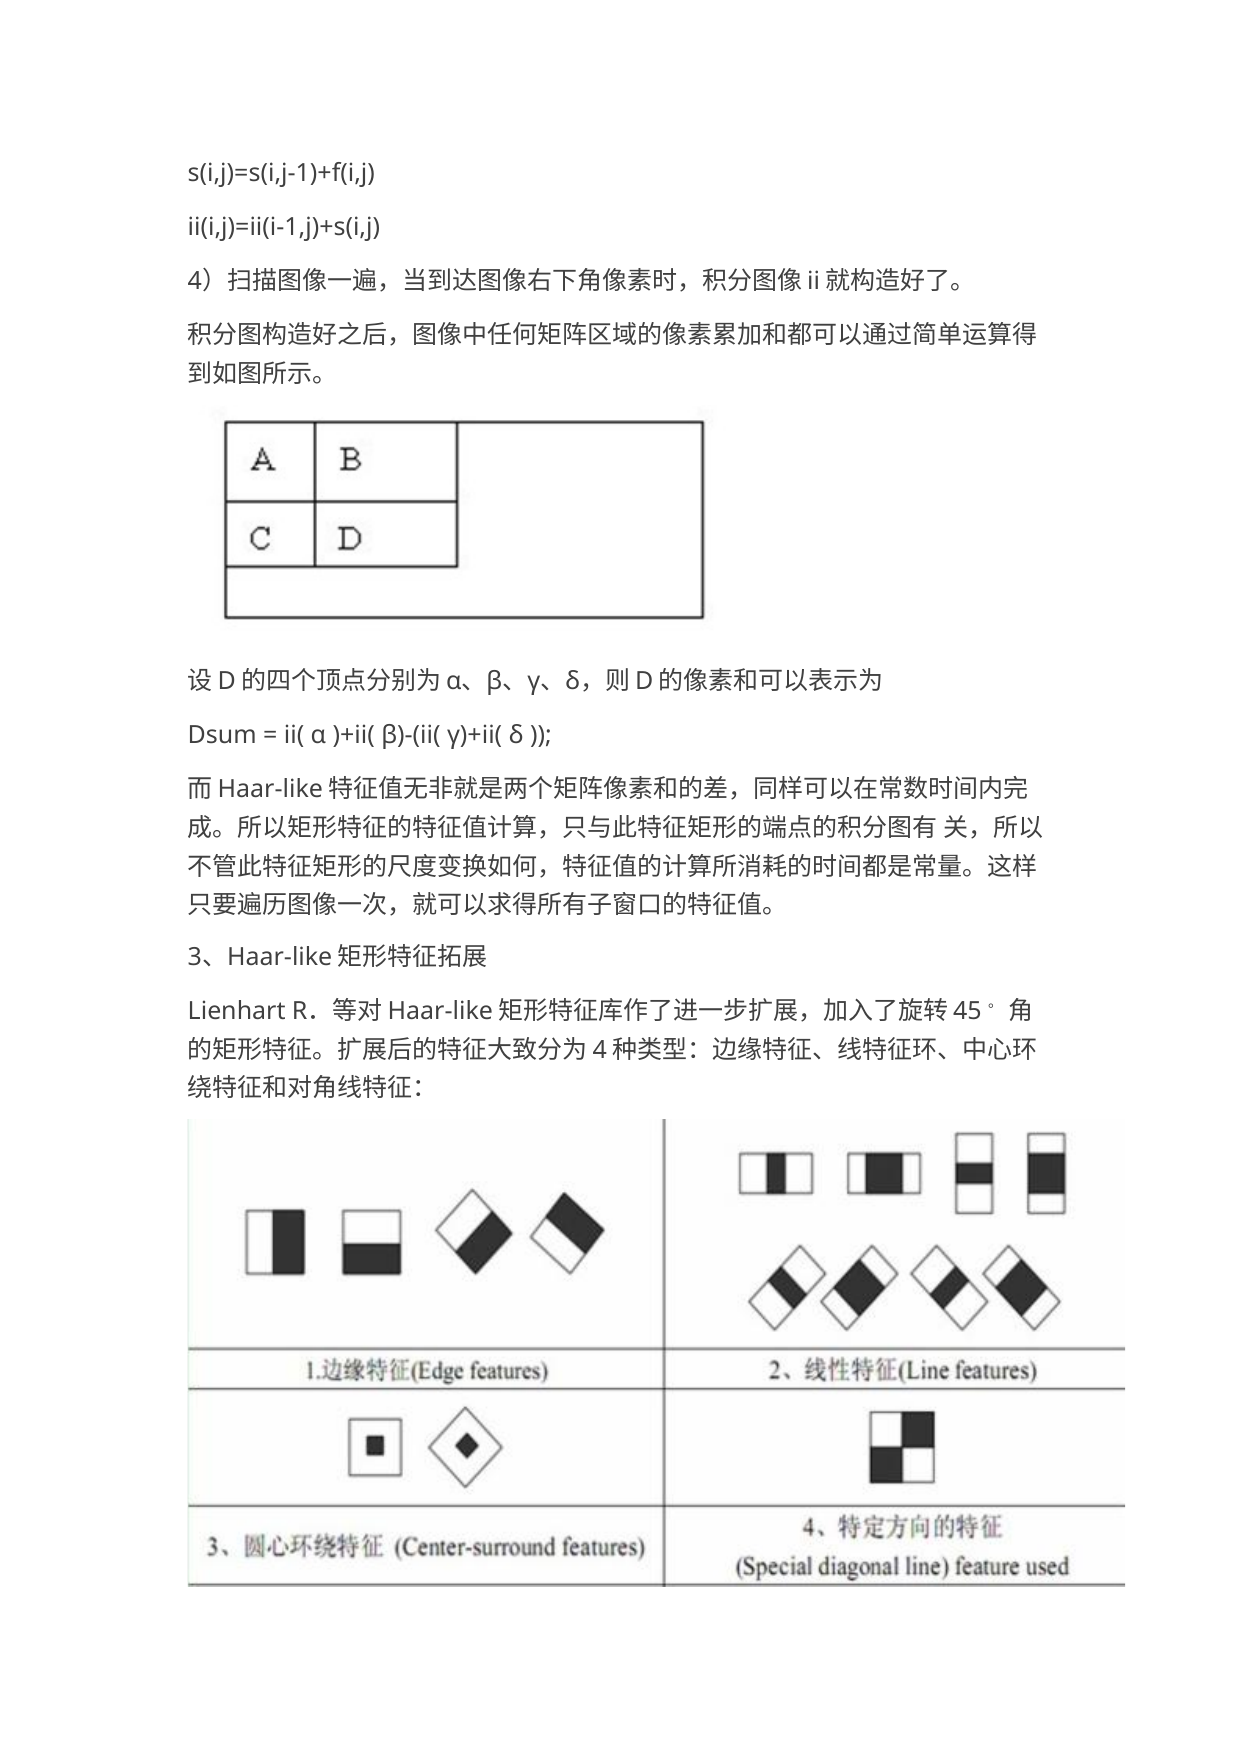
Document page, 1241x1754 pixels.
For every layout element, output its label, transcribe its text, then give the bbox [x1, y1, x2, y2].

text 4）扫描图像一遍，当到达图像右下角像素时，积分图像ii就构造好了。 [187, 258, 1053, 297]
text 而Haar-like特征值无非就是两个矩阵像素和的差，同样可以在常数时间内完成。所以矩形特征的特征值计算，只与此特征矩形的端点的积分图有 关，所以不管此特征矩形的尺度变换如何，特征值的计算所消耗的时间都是常量。这样只要遍历图像一次，就可以求得所有子窗口的特征值。 [187, 767, 1053, 921]
text 设D的四个顶点分别为α、β、γ、δ，则D的像素和可以表示为 [187, 658, 1053, 697]
text 3、Haar-like矩形特征拓展 [187, 936, 1053, 973]
text Dsum = ii( α )+ii( β)-(ii( γ)+ii( δ )); [187, 712, 1053, 751]
text s(i,j)=s(i,j-1)+f(i,j) [187, 150, 1053, 188]
text 积分图构造好之后，图像中任何矩阵区域的像素累加和都可以通过简单运算得到如图所示。 [187, 312, 1053, 389]
picture [187, 1119, 1125, 1587]
picture [187, 405, 743, 643]
text ii(i,j)=ii(i-1,j)+s(i,j) [187, 204, 1053, 243]
text Lienhart R．等对Haar-like矩形特征库作了进一步扩展，加入了旋转45 。 角的矩形特征。扩展后的特征大致分为4种类型：边缘特征、线特征环、中心环绕特征和对角线特征： [187, 988, 1053, 1104]
